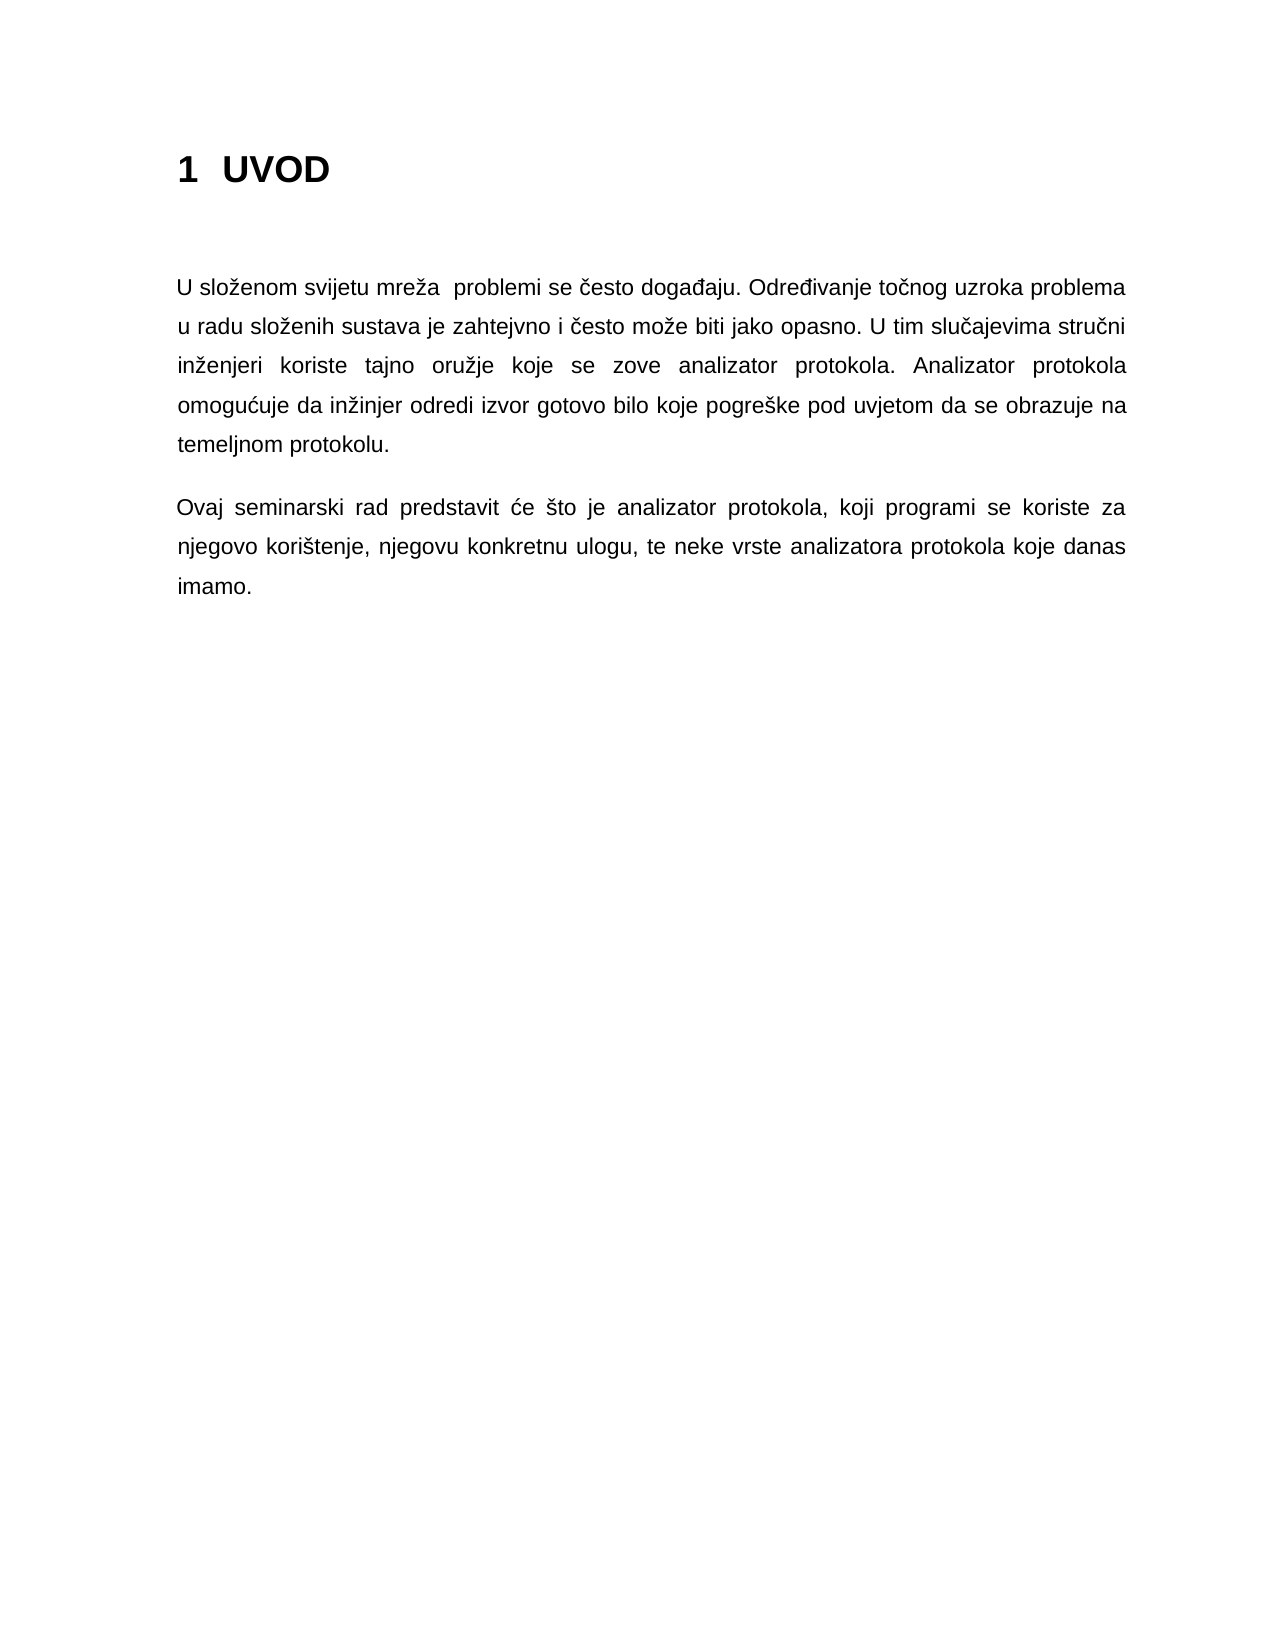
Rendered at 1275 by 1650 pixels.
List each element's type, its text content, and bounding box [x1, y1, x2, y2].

text U složenom svijetu mreža problemi se često događaju. Određivanje točnog uzroka problema u radu složenih sustava je zahtejvno i često može biti jako opasno. U tim slučajevima stručni inženjeri koriste tajno oružje koje se zove analizator protokola. Analizator protokola omogućuje da inžinjer odredi izvor gotovo bilo koje pogreške pod uvjetom da se obrazuje na temeljnom protokolu. [176, 273, 1127, 458]
text Ovaj seminarski rad predstavit će što je analizator protokola, koji programi se koriste za njegovo korištenje, njegovu konkretnu ulogu, te neke vrste analizatora protokola koje danas imamo. [176, 494, 1127, 599]
subtitle 1 UVOD [177, 148, 1127, 191]
